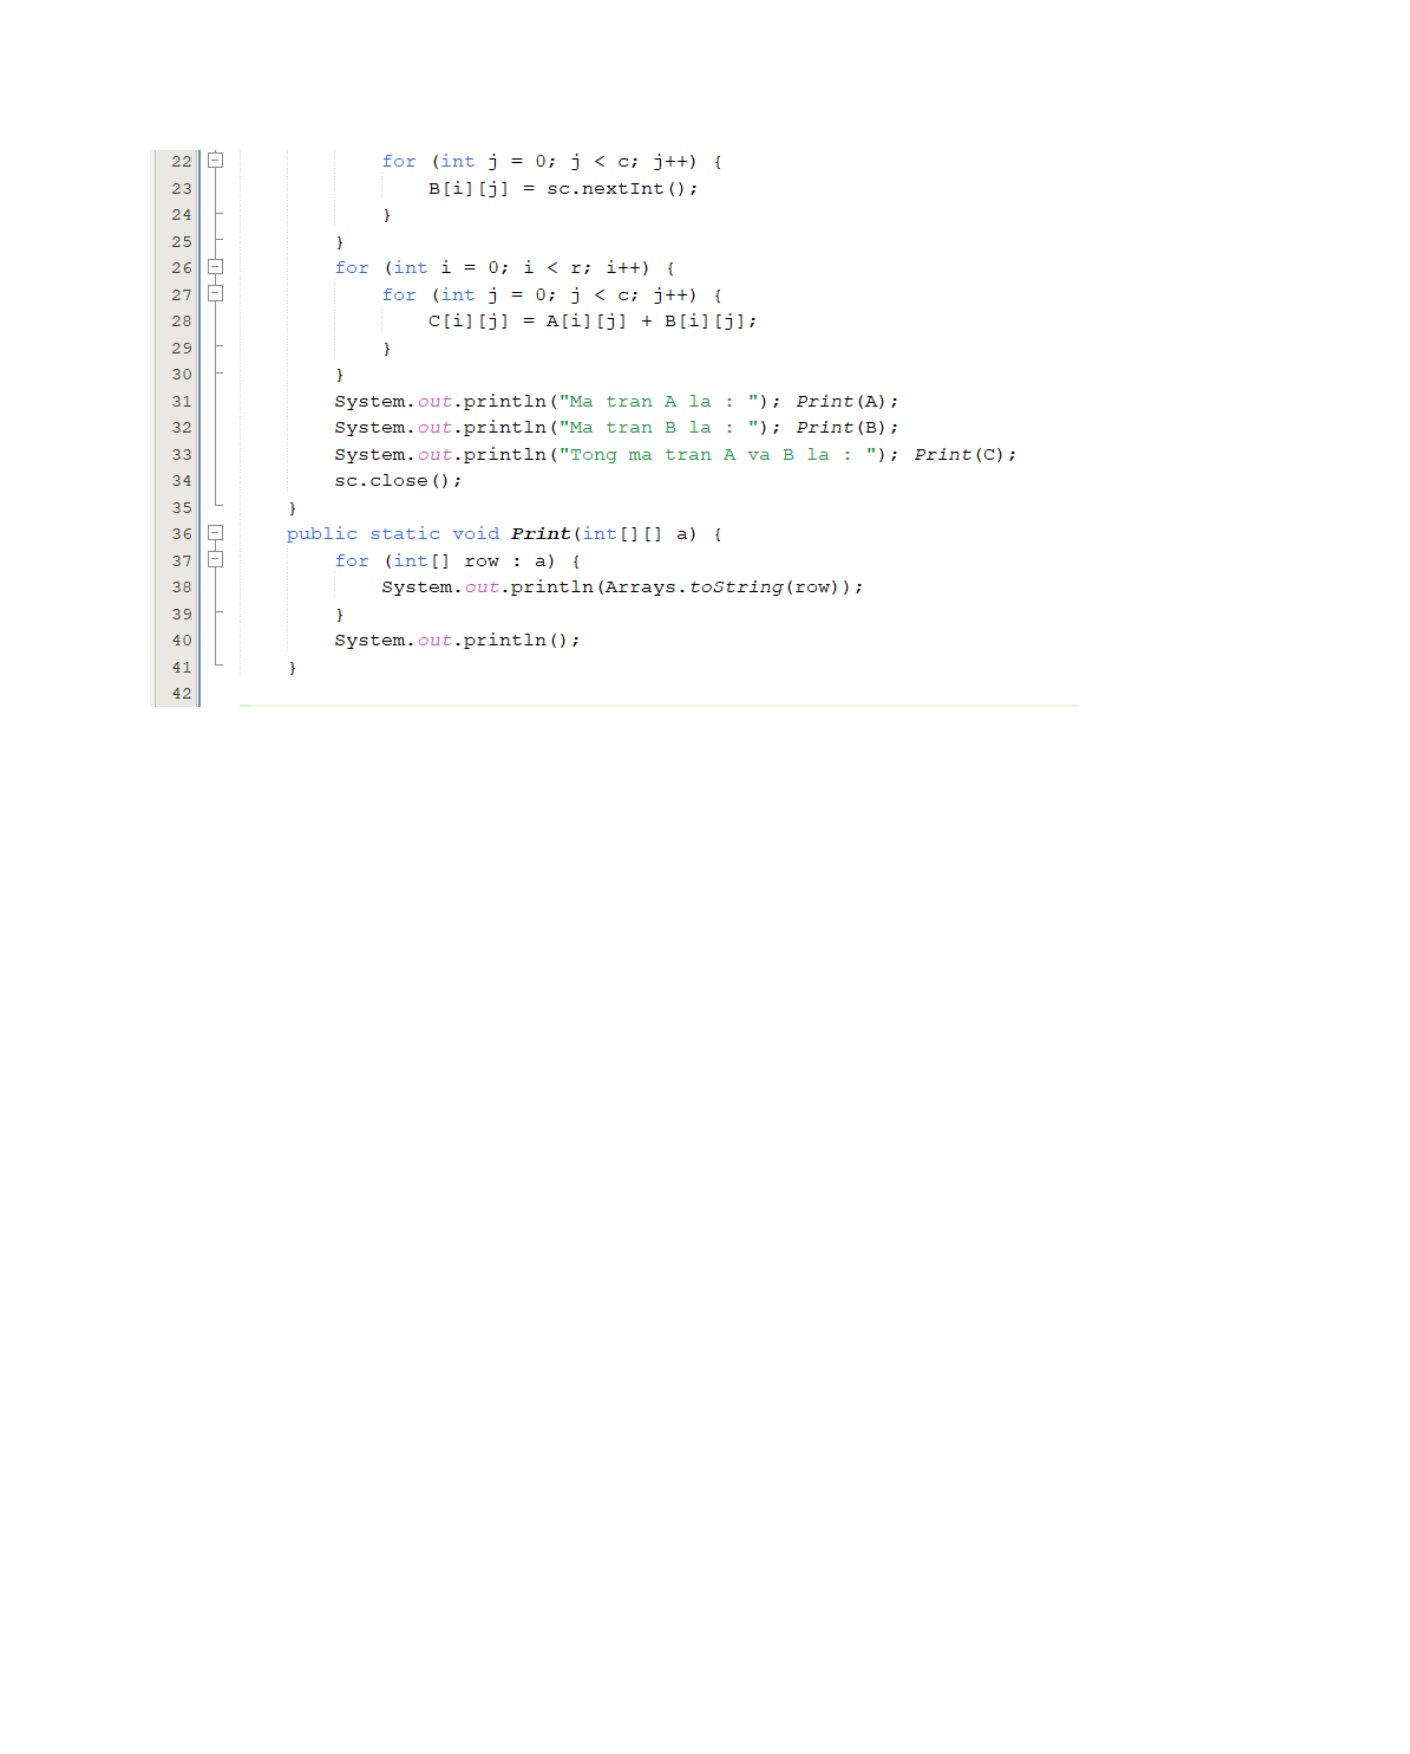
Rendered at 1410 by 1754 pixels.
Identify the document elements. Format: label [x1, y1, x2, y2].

picture [150, 150, 1079, 707]
